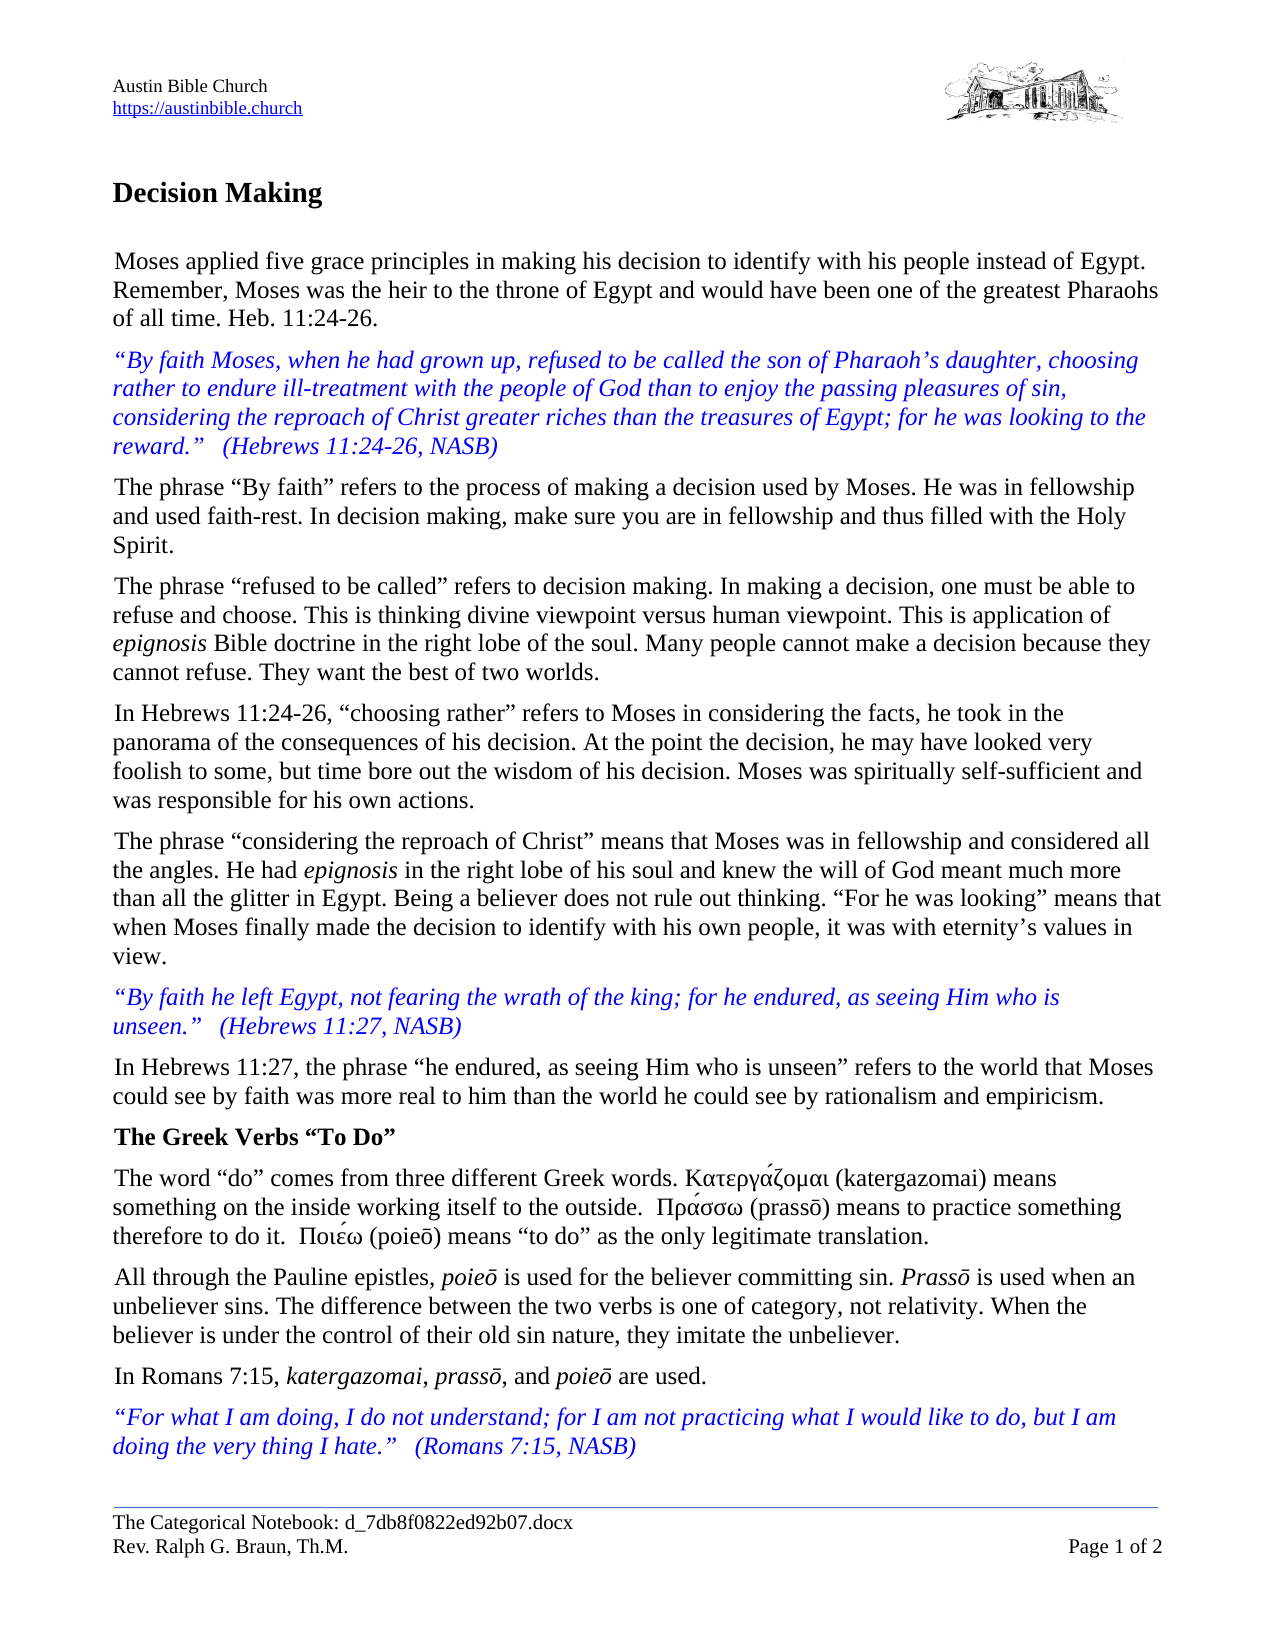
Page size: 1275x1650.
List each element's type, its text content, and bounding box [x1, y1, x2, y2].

text In Hebrews 11:24-26, “choosing rather” refers to Moses in considering the facts, he took in the panorama of the consequences of his decision. At the point the decision, he may have looked very foolish to some, but time bore out the wisdom of his decision. Moses was spiritually self-sufficient and was responsible for his own actions. [112, 698, 1162, 813]
text The word “do” comes from three different Greek words. Κατεργάζομαι (katergazomai) means something on the inside working itself to the outside. Πράσσω (prassō) means to practice something therefore to do it. Ποιέω (poieō) means “to do” as the only legitimate translation. [112, 1163, 1162, 1250]
text The phrase “refused to be called” refers to decision making. In making a decision, one must be able to refuse and choose. This is thinking divine viewpoint versus human viewpoint. This is application of epignosis Bible doctrine in the right lobe of the soul. Many people cannot make a decision because they cannot refuse. They want the best of two worlds. [112, 571, 1162, 686]
text Moses applied five grace principles in making his decision to identify with his people instead of Egypt. Remember, Moses was the heir to the throne of Egypt and would have been one of the greatest Pharaohs of all time. Heb. 11:24-26. [112, 246, 1162, 332]
text In Romans 7:15, katergazomai, prassō, and poieō are used. [112, 1361, 1162, 1390]
text All through the Pauline epistles, poieō is used for the believer committing sin. Prassō is used when an unbeliever sins. The difference between the two verbs is one of category, not relativity. When the believer is under the control of their old sin nature, they imitate the unbeliever. [112, 1262, 1162, 1348]
subtitle Decision Making [112, 175, 1162, 208]
text The Greek Verbs “To Do” [112, 1122, 1162, 1151]
text “By faith Moses, when he had grown up, refused to be called the son of Pharaoh’s daughter, choosing rather to endure ill-treatment with the people of God than to enjoy the passing pleasures of sin, considering the reproach of Christ greater riches than the treasures of Egypt; for he was looking to the reward.” (Hebrews 11:24-26, NASB) [112, 345, 1162, 460]
text In Hebrews 11:27, the phrase “he endured, as seeing Him who is unseen” refers to the world that Moses could see by faith was more real to him than the world he could see by rationalism and empiricism. [112, 1052, 1162, 1110]
text “For what I am doing, I do not understand; for I am not practicing what I would like to do, but I am doing the very thing I hate.” (Romans 7:15, NASB) [112, 1402, 1162, 1460]
picture [944, 58, 1124, 125]
text “By faith he left Egypt, not fearing the wrath of the king; for he endured, as seeing Him who is unseen.” (Hebrews 11:27, NASB) [112, 982, 1162, 1040]
text The phrase “By faith” refers to the process of making a decision used by Moses. He was in fellowship and used faith-rest. In decision making, make sure you are in fellowship and thus filled with the Holy Spirit. [112, 472, 1162, 558]
text The phrase “considering the reproach of Christ” means that Moses was in fellowship and considered all the angles. He had epignosis in the right lobe of his soul and knew the will of God meant much more than all the glitter in Egypt. Being a believer does not rule out thinking. “For he was looking” means that when Moses finally made the decision to identify with his own people, it was with eternity’s values in view. [112, 826, 1162, 970]
